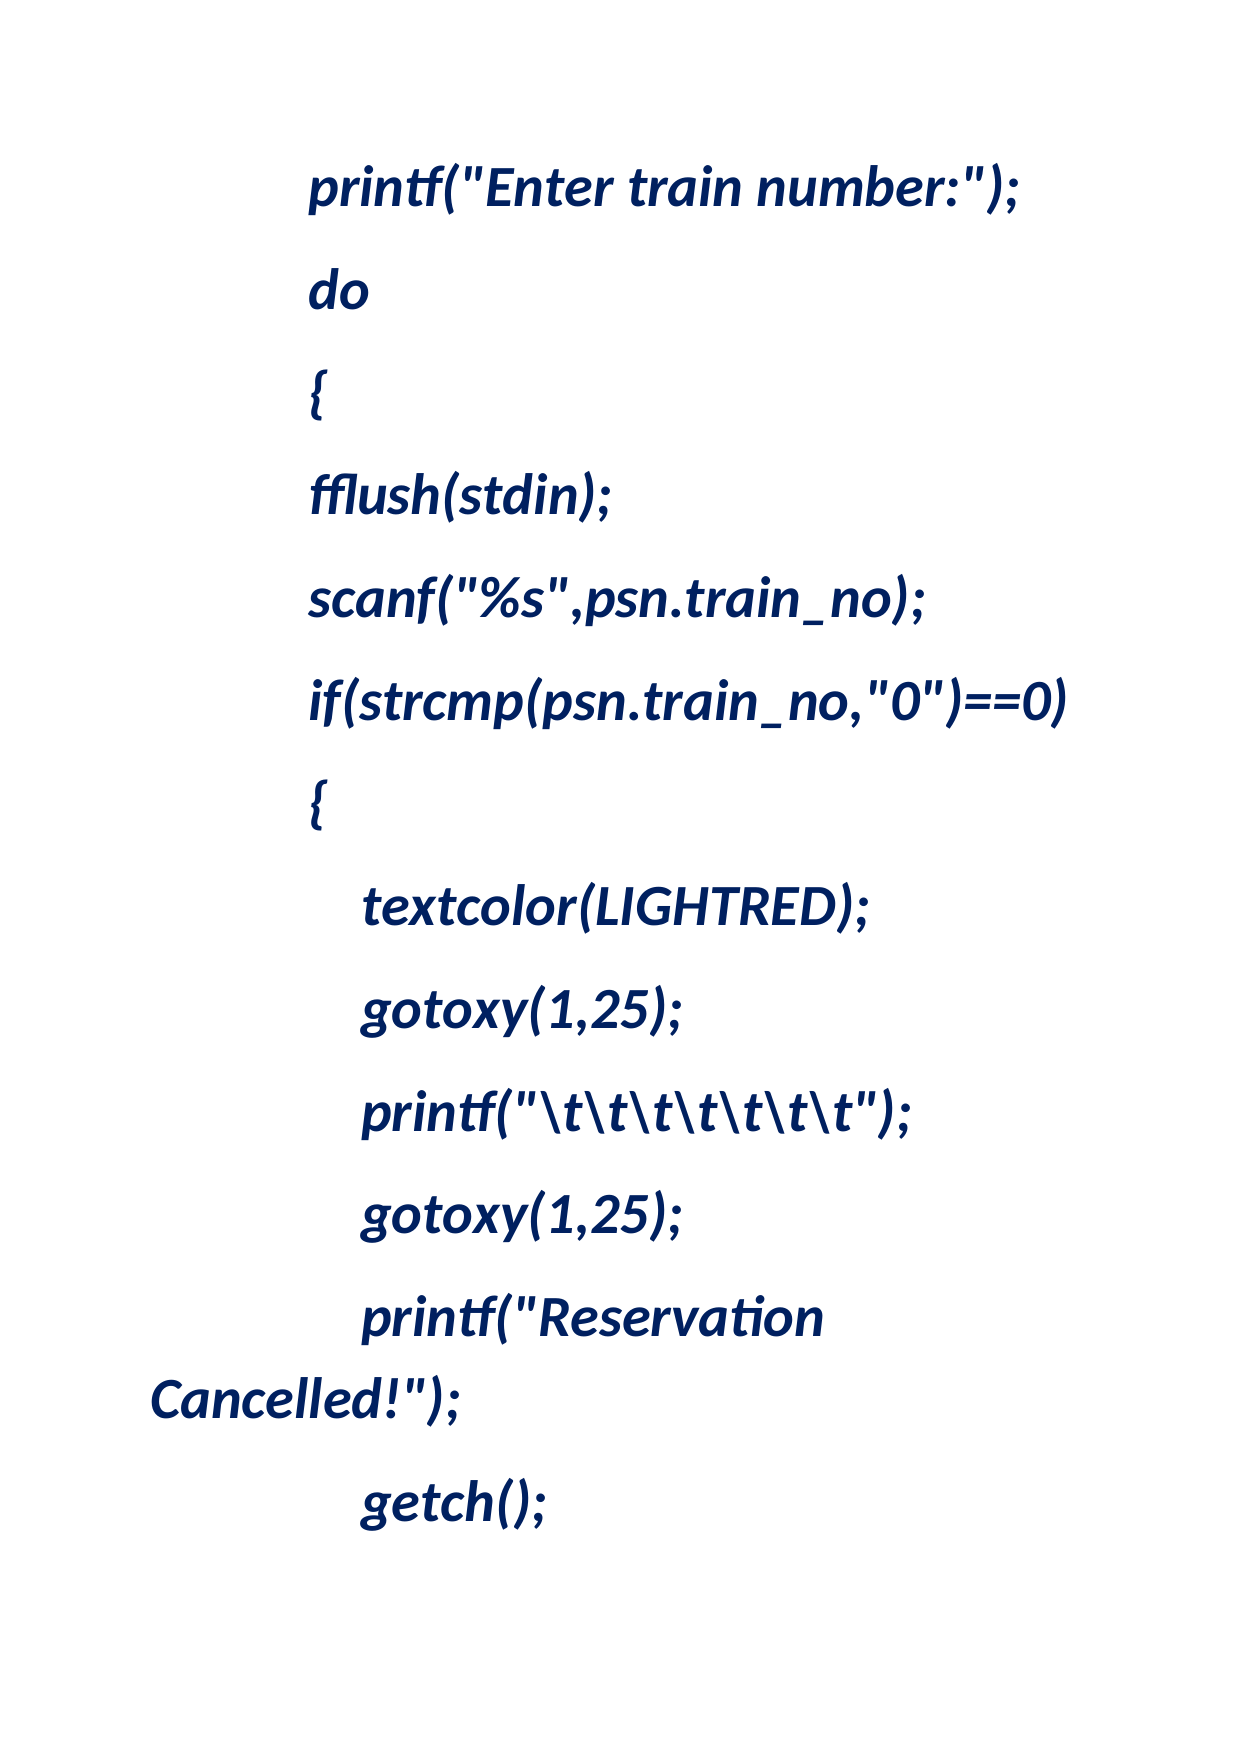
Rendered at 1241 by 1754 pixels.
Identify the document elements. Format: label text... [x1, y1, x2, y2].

text if(strcmp(psn.train_no,"0")==0) [150, 663, 1090, 735]
text printf("Reservation Cancelled!"); [150, 1280, 1090, 1433]
text printf("Enter train number:"); [150, 150, 1090, 221]
text { [150, 766, 1090, 837]
text fflush(stdin); [150, 458, 1090, 529]
text getch(); [150, 1464, 1090, 1536]
text do [150, 253, 1090, 324]
text textcolor(LIGHTRED); [150, 869, 1090, 940]
text { [150, 355, 1090, 427]
text scanf("%s",psn.train_no); [150, 561, 1090, 632]
text gotoxy(1,25); [150, 1177, 1090, 1248]
text gotoxy(1,25); [150, 972, 1090, 1043]
text printf("\t\t\t\t\t\t\t"); [150, 1074, 1090, 1146]
